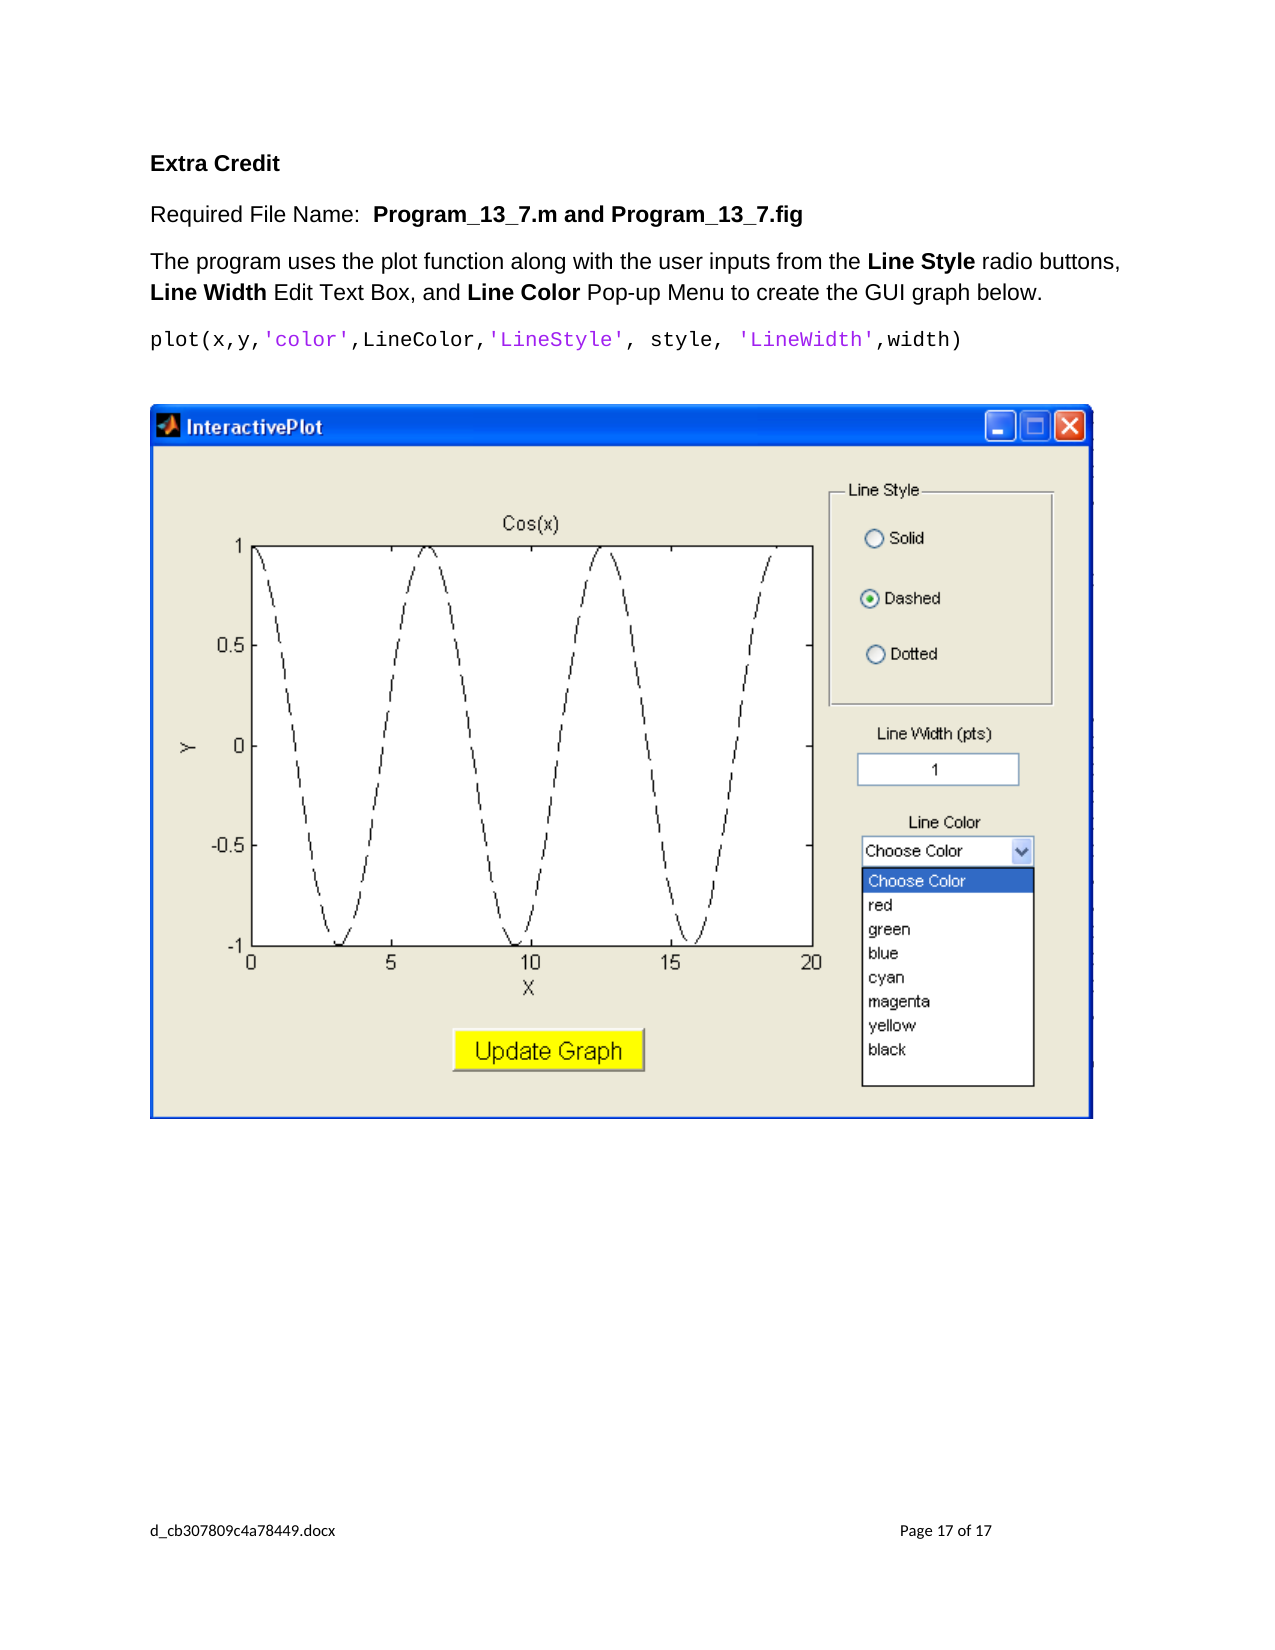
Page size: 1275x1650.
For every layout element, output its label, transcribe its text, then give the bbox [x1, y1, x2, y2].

text Extra Credit [150, 150, 1125, 176]
text The program uses the plot function along with the user inputs from the Line Style radio buttons, Line Width Edit Text Box, and Line Color Pop-up Menu to create the GUI graph below. [150, 248, 1125, 305]
picture [150, 404, 1094, 1119]
text plot(x,y,'color',LineColor,'LineStyle', style, 'LineWidth',width) [150, 329, 1125, 353]
text Required File Name: Program_13_7.m and Program_13_7.fig [150, 201, 1125, 227]
